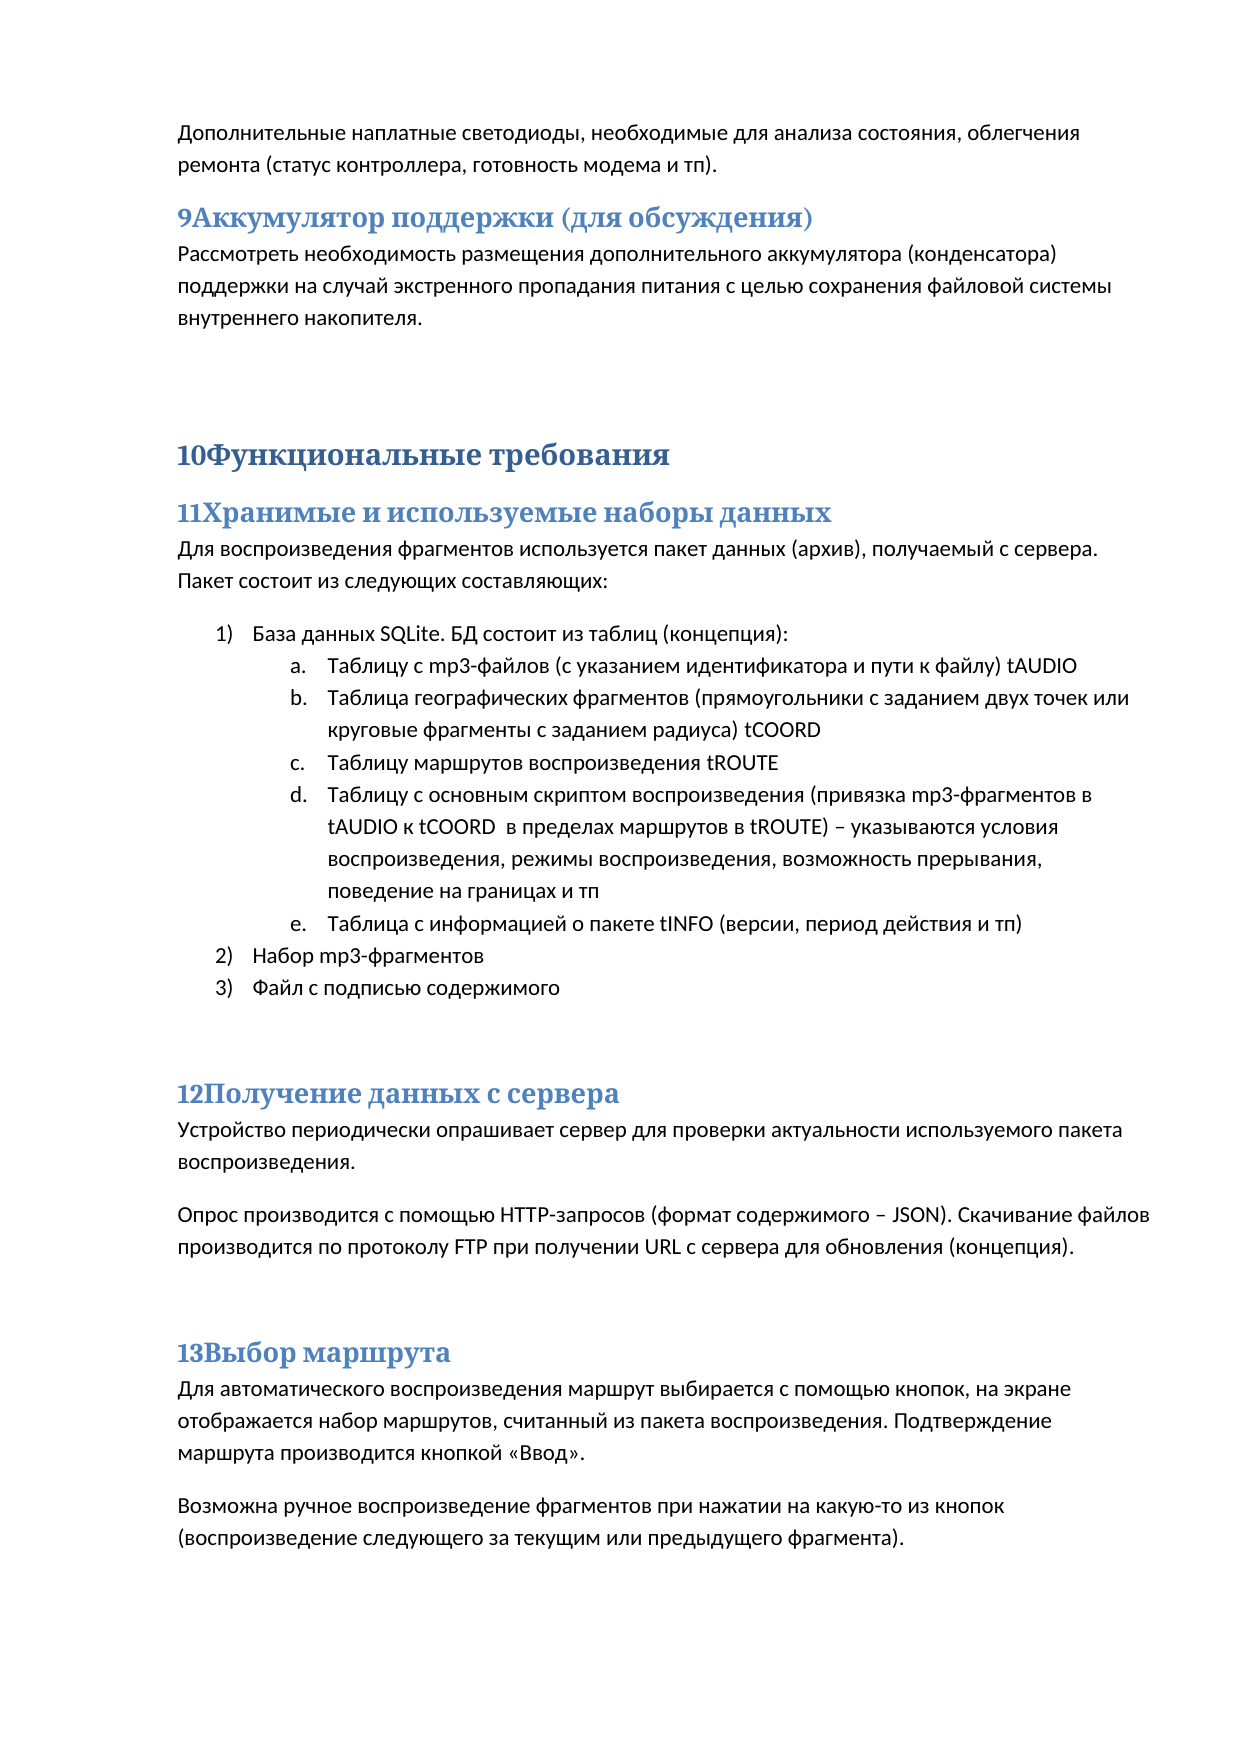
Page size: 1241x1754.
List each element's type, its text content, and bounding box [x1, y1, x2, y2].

text Опрос производится с помощью HTTP-запросов (формат содержимого – JSON). Скачивание файлов производится по протоколу FTP при получении URL с сервера для обновления (концепция). [177, 1200, 1152, 1260]
list Файл с подписью содержимого [215, 973, 1152, 1001]
list Таблица географических фрагментов (прямоугольники с заданием двух точек или круговые фрагменты с заданием радиуса) tCOORD [290, 683, 1152, 743]
list Таблица с информацией о пакете tINFO (версии, период действия и тп) [290, 909, 1152, 937]
subtitle Аккумулятор поддержки (для обсуждения) [177, 203, 1152, 234]
list Набор mp3-фрагментов [215, 941, 1152, 969]
list Таблицу с основным скриптом воспроизведения (привязка mp3-фрагментов в tAUDIO к tCOORD в пределах маршрутов в tROUTE) – указываются условия воспроизведения, режимы воспроизведения, возможность прерывания, поведение на границах и тп [290, 780, 1152, 904]
text Рассмотреть необходимость размещения дополнительного аккумулятора (конденсатора) поддержки на случай экстренного пропадания питания с целью сохранения файловой системы внутреннего накопителя. [177, 239, 1152, 331]
subtitle Функциональные требования [177, 439, 1152, 472]
text Устройство периодически опрашивает сервер для проверки актуальности используемого пакета воспроизведения. [177, 1115, 1152, 1175]
text Для воспроизведения фрагментов используется пакет данных (архив), получаемый с сервера. Пакет состоит из следующих составляющих: [177, 534, 1152, 594]
text Для автоматического воспроизведения маршрут выбирается с помощью кнопок, на экране отображается набор маршрутов, считанный из пакета воспроизведения. Подтверждение маршрута производится кнопкой «Ввод». [177, 1374, 1152, 1466]
subtitle Выбор маршрута [177, 1338, 1152, 1369]
list База данных SQLite. БД состоит из таблиц (концепция): [215, 619, 1152, 647]
text Возможна ручное воспроизведение фрагментов при нажатии на какую-то из кнопок (воспроизведение следующего за текущим или предыдущего фрагмента). [177, 1491, 1152, 1552]
text Дополнительные наплатные светодиоды, необходимые для анализа состояния, облегчения ремонта (статус контроллера, готовность модема и тп). [177, 118, 1152, 178]
subtitle Хранимые и используемые наборы данных [177, 498, 1152, 529]
list Таблицу с mp3-файлов (с указанием идентификатора и пути к файлу) tAUDIO [290, 651, 1152, 679]
subtitle Получение данных с сервера [177, 1079, 1152, 1110]
list Таблицу маршрутов воспроизведения tROUTE [290, 748, 1152, 776]
